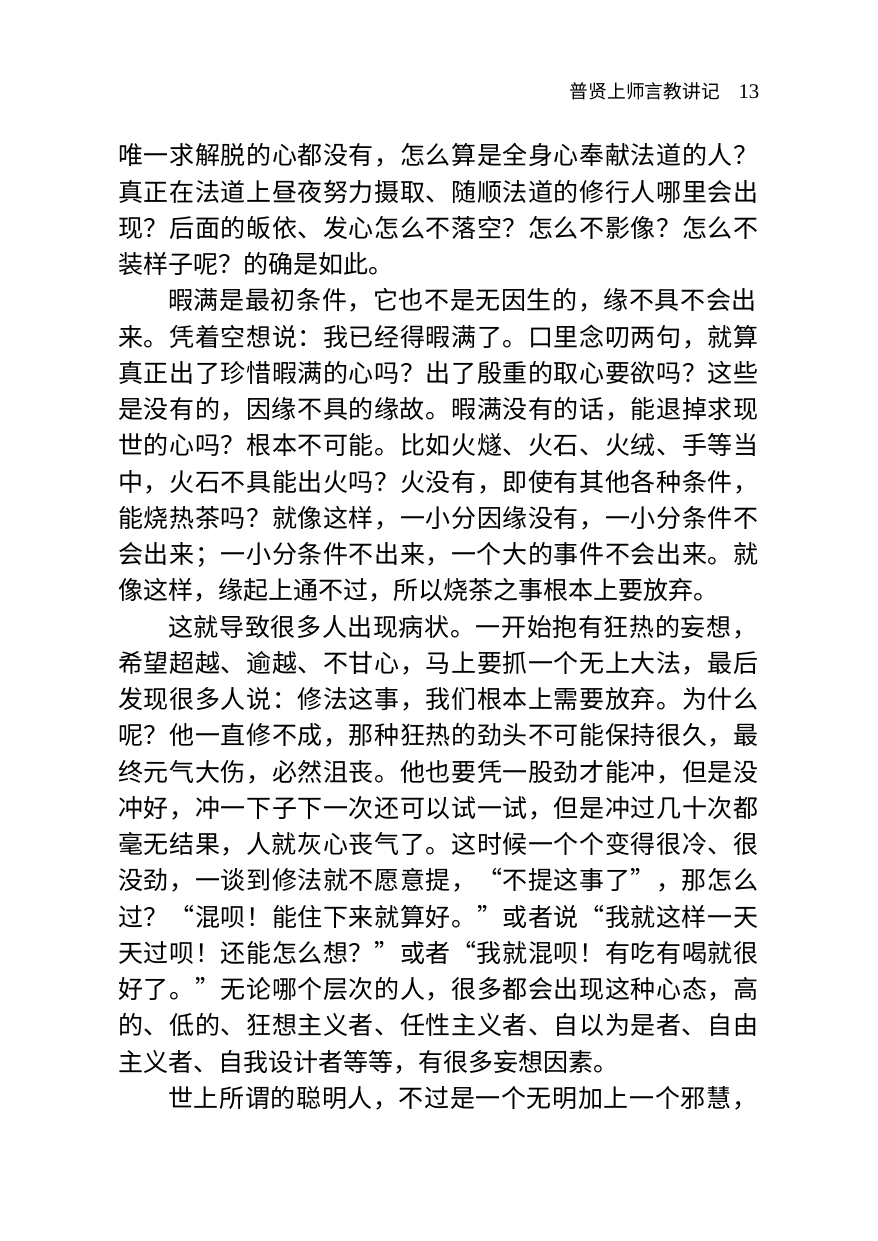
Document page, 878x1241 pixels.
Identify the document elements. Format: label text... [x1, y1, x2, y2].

text 暇满是最初条件，它也不是无因生的，缘不具不会出来。凭着空想说：我已经得暇满了。口里念叨两句，就算真正出了珍惜暇满的心吗？出了殷重的取心要欲吗？这些是没有的，因缘不具的缘故。暇满没有的话，能退掉求现世的心吗？根本不可能。比如火燧、火石、火绒、手等当中，火石不具能出火吗？火没有，即使有其他各种条件，能烧热茶吗？就像这样，一小分因缘没有，一小分条件不会出来；一小分条件不出来，一个大的事件不会出来。就像这样，缘起上通不过，所以烧茶之事根本上要放弃。 [118, 281, 759, 607]
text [118, 1078, 759, 1114]
text 这就导致很多人出现病状。一开始抱有狂热的妄想，希望超越、逾越、不甘心，马上要抓一个无上大法，最后发现很多人说：修法这事，我们根本上需要放弃。为什么呢？他一直修不成，那种狂热的劲头不可能保持很久，最终元气大伤，必然沮丧。他也要凭一股劲才能冲，但是没冲好，冲一下子下一次还可以试一试，但是冲过几十次都毫无结果，人就灰心丧气了。这时候一个个变得很冷、很没劲，一谈到修法就不愿意提，“不提这事了”，那怎么过？“混呗！能住下来就算好。”或者说“我就这样一天天过呗！还能怎么想？”或者“我就混呗！有吃有喝就很好了。”无论哪个层次的人，很多都会出现这种心态，高的、低的、狂想主义者、任性主义者、自以为是者、自由主义者、自我设计者等等，有很多妄想因素。 [118, 607, 759, 1078]
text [118, 136, 759, 281]
